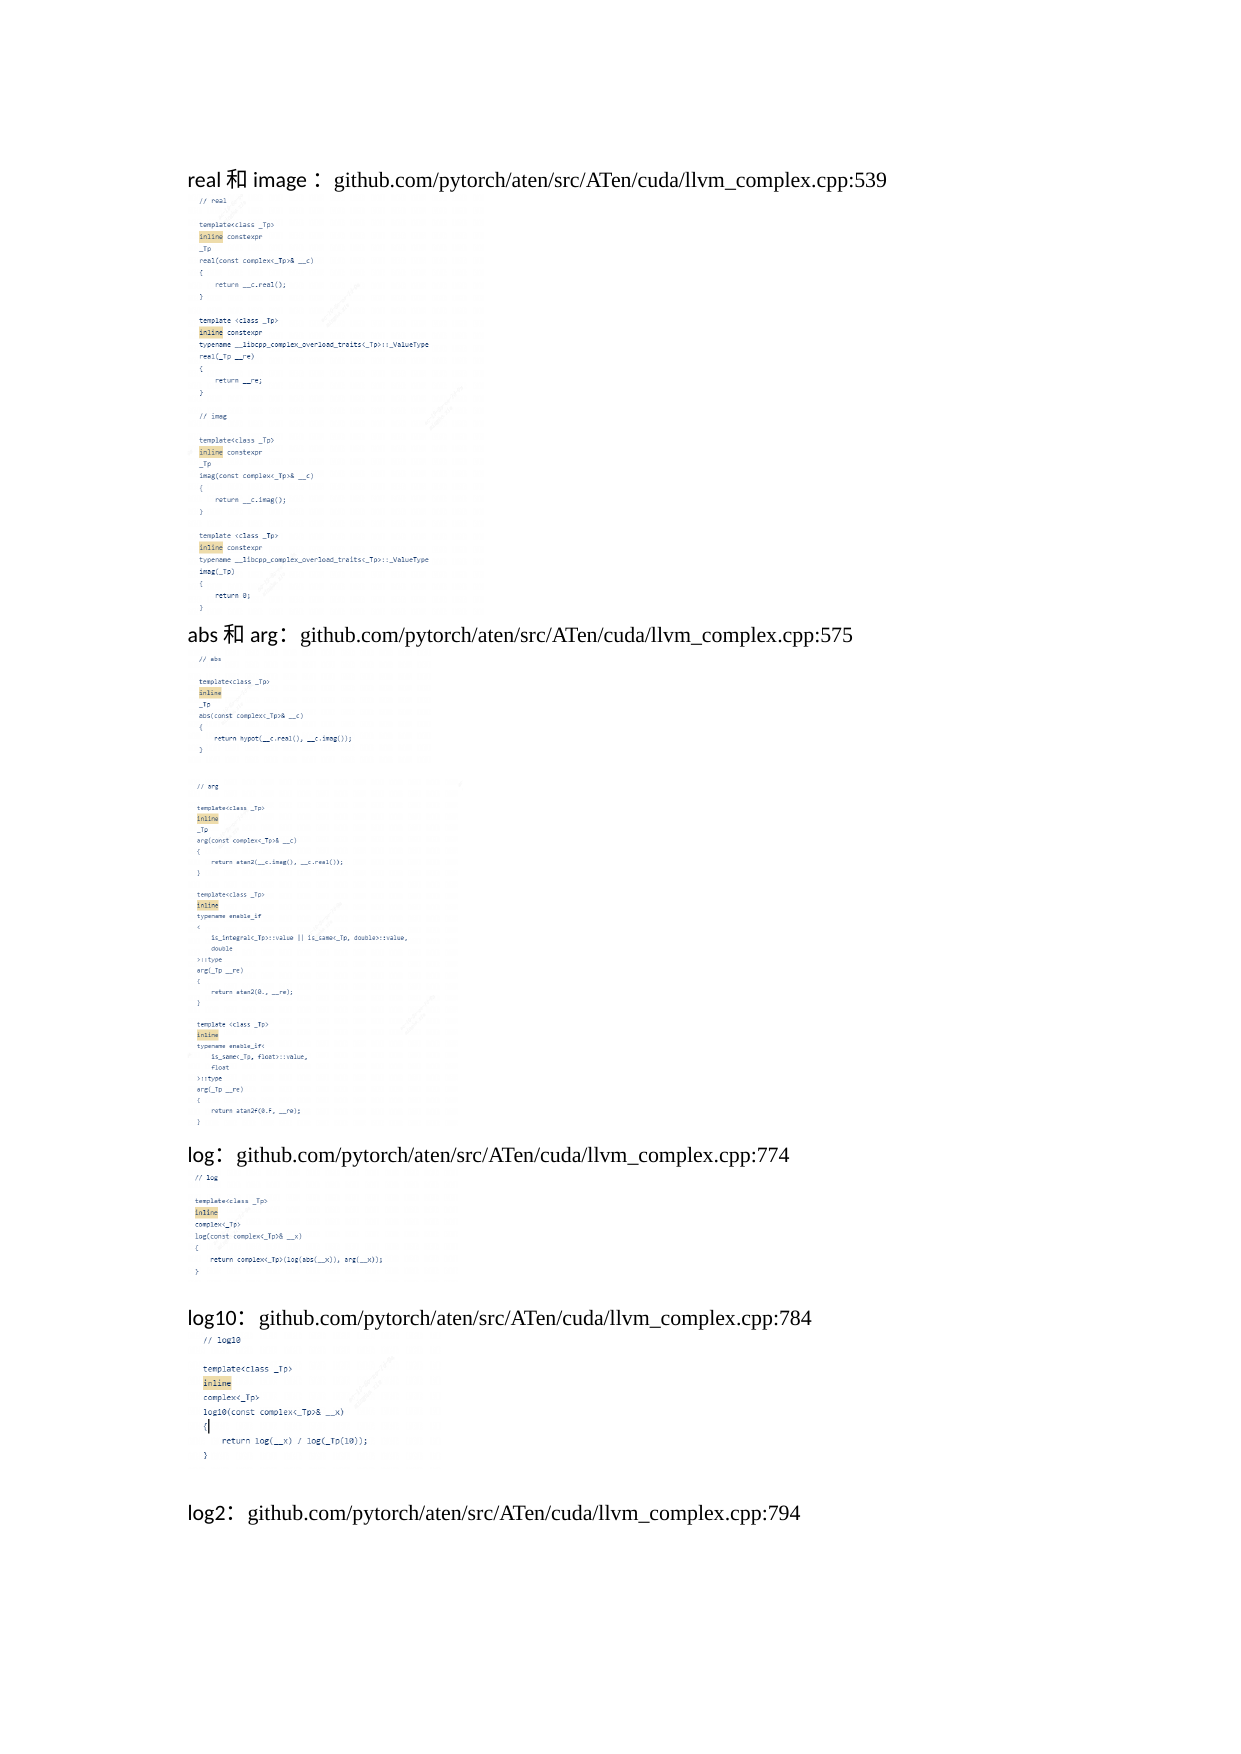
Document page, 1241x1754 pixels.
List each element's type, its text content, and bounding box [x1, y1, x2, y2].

text log10：github.com/pytorch/aten/src/ATen/cuda/llvm_complex.cpp:784 [187, 1299, 1053, 1332]
picture [187, 194, 484, 616]
text abs 和 arg：github.com/pytorch/aten/src/ATen/cuda/llvm_complex.cpp:575 [187, 617, 1053, 649]
text real 和 image ：github.com/pytorch/aten/src/ATen/cuda/llvm_complex.cpp:539 [187, 162, 1053, 194]
picture [187, 1169, 463, 1282]
text log2：github.com/pytorch/aten/src/ATen/cuda/llvm_complex.cpp:794 [187, 1494, 1053, 1527]
picture [187, 649, 432, 763]
picture [187, 1332, 442, 1469]
text log：github.com/pytorch/aten/src/ATen/cuda/llvm_complex.cpp:774 [187, 1137, 1053, 1169]
picture [187, 779, 463, 1130]
